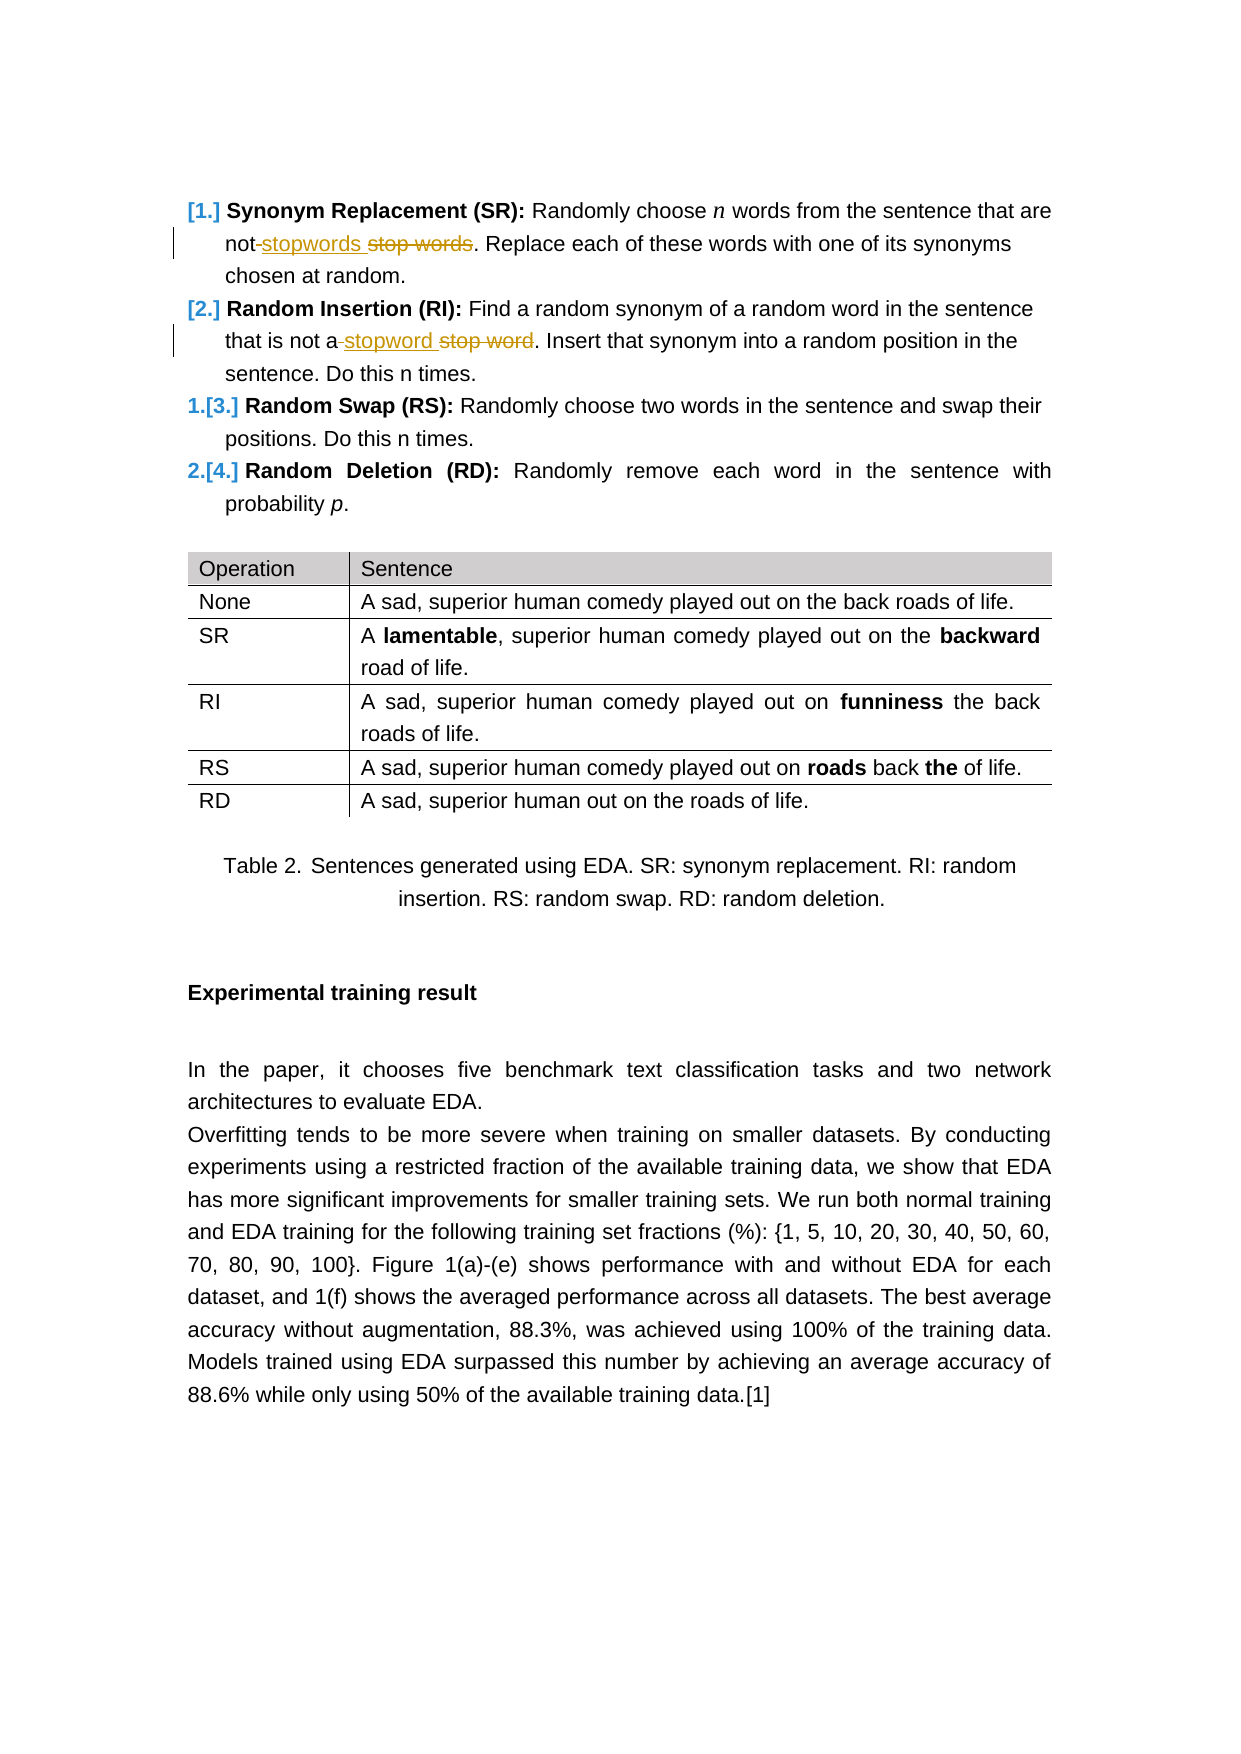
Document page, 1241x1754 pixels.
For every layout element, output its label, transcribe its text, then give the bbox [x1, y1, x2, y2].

table_cell A sad, superior human out on the roads of life. [350, 785, 1052, 817]
subtitle Experimental training result [187, 976, 1053, 1009]
table_cell A sad, superior human comedy played out on roads back the of life. [350, 751, 1052, 784]
table_cell RD [188, 785, 349, 817]
list Random Swap (RS): Randomly choose two words in the sentence and swap their positions. Do this n times. [187, 389, 1053, 454]
list Random Deletion (RD): Randomly remove each word in the sentence with probability p. [187, 454, 1053, 519]
table_cell A lamentable, superior human comedy played out on the backward road of life. [350, 619, 1052, 684]
list Sentences generated using EDA. SR: synonym replacement. RI: random insertion. RS: random swap. RD: random deletion. [187, 850, 1053, 915]
table_cell None [188, 586, 349, 618]
text In the paper, it chooses five benchmark text classification tasks and two network architectures to evaluate EDA. [187, 1053, 1053, 1118]
table_cell RI [188, 685, 349, 750]
table_cell A sad, superior human comedy played out on the back roads of life. [350, 586, 1052, 618]
list Synonym Replacement (SR): Randomly choose words from the sentence that are not. Replace each of these words with one of its synonyms chosen at random. [187, 194, 1053, 292]
table_cell A sad, superior human comedy played out on funniness the back roads of life. [350, 685, 1052, 750]
table_header Sentence [350, 552, 1052, 584]
table_header Operation [188, 552, 349, 584]
table_cell SR [188, 619, 349, 684]
text Overfitting tends to be more severe when training on smaller datasets. By conducting experiments using a restricted fraction of the available training data, we show that EDA has more significant improvements for smaller training sets. We run both normal training and EDA training for the following training set fractions (%): {1, 5, 10, 20, 30, 40, 50, 60, 70, 80, 90, 100}. Figure 1(a)-(e) shows performance with and without EDA for each dataset, and 1(f) shows the averaged performance across all datasets. The best average accuracy without augmentation, 88.3%, was achieved using 100% of the training data. Models trained using EDA surpassed this number by achieving an average accuracy of 88.6% while only using 50% of the available training data.[2] [187, 1118, 1053, 1411]
table_cell RS [188, 751, 349, 784]
list Random Insertion (RI): Find a random synonym of a random word in the sentence that is not a. Insert that synonym into a random position in the sentence. Do this n times. [187, 292, 1053, 389]
